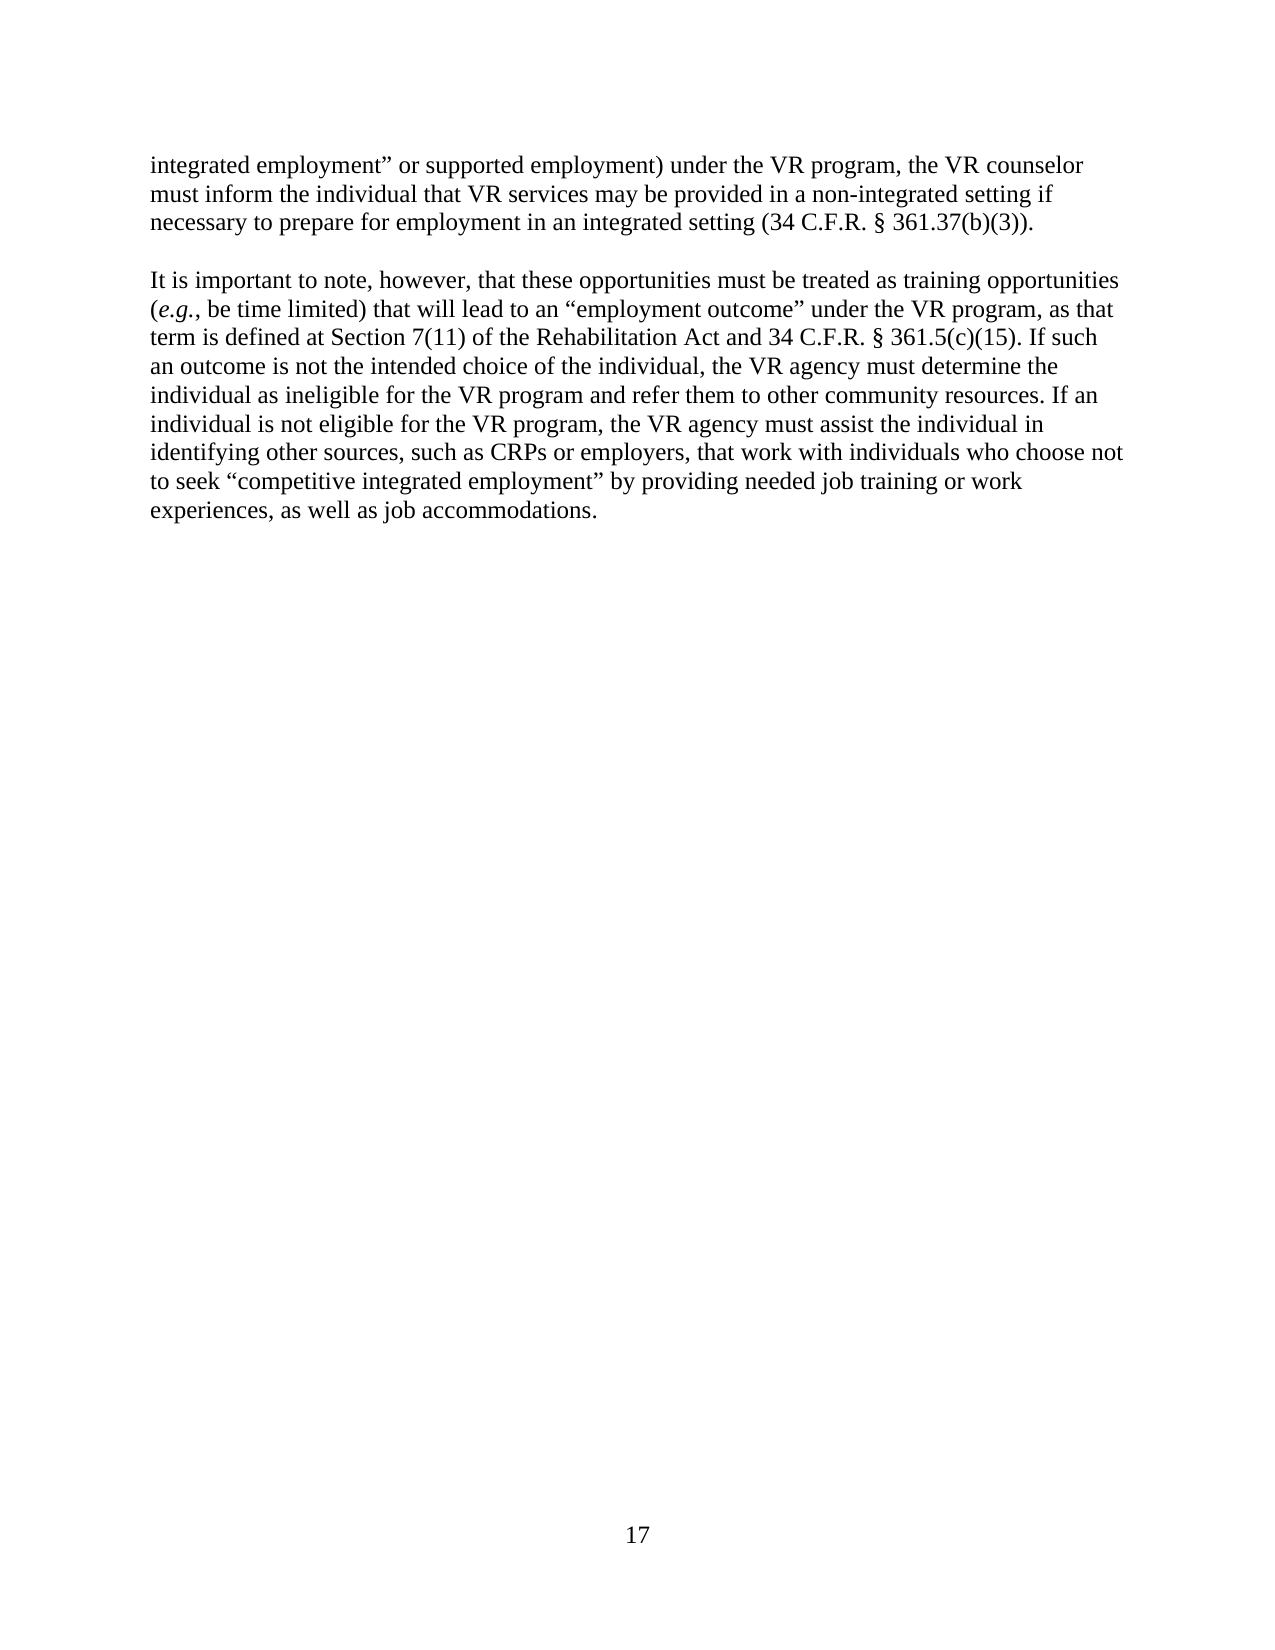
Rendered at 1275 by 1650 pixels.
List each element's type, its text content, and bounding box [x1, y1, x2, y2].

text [150, 150, 1125, 236]
text It is important to note, however, that these opportunities must be treated as training opportunities (e.g., be time limited) that will lead to an “employment outcome” under the VR program, as that term is defined at Section 7(11) of the Rehabilitation Act and 34 C.F.R. § 361.5(c)(15). If such an outcome is not the intended choice of the individual, the VR agency must determine the individual as ineligible for the VR program and refer them to other community resources. If an individual is not eligible for the VR program, the VR agency must assist the individual in identifying other sources, such as CRPs or employers, that work with individuals who choose not to seek “competitive integrated employment” by providing needed job training or work experiences, as well as job accommodations. [150, 265, 1125, 524]
